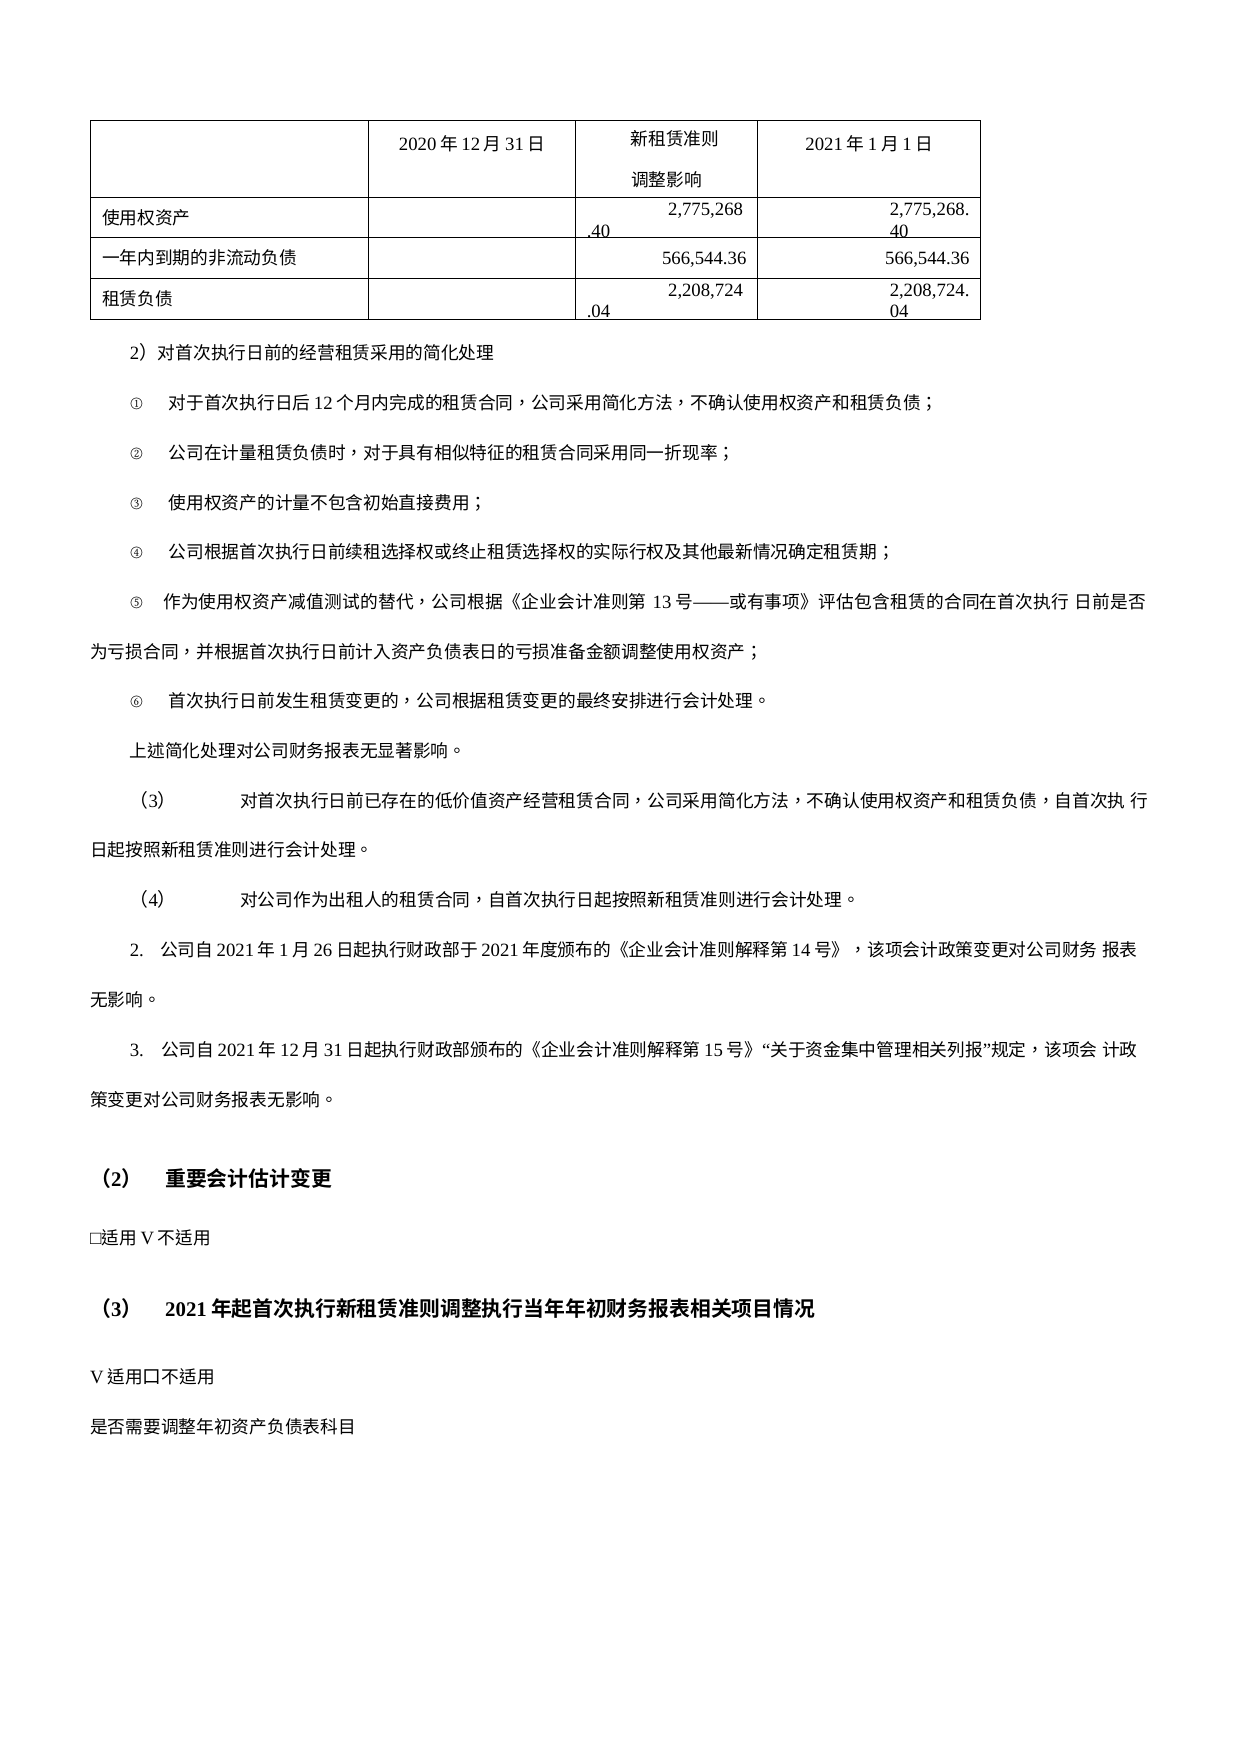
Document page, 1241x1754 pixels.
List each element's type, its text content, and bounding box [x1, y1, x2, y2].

subtitle （3） 2021年起首次执行新租赁准则调整执行当年年初财务报表相关项目情况 [90, 1294, 1148, 1323]
text （4） 对公司作为出租人的租赁合同，自首次执行日起按照新租赁准则进行会计处理。 [90, 866, 1148, 916]
text 2）对首次执行日前的经营租赁采用的简化处理 [90, 320, 1148, 370]
text □适用V不适用 [90, 1205, 1148, 1254]
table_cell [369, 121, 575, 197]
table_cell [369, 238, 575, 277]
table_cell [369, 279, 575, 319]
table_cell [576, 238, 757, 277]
list 公司自2021年12月31日起执行财政部颁布的《企业会计准则解释第15号》“关于资金集中管理相关列报”规定，该项会 计政策变更对公司财务报表无影响。 [90, 1016, 1148, 1116]
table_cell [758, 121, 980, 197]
list 作为使用权资产减值测试的替代，公司根据《企业会计准则第13号——或有事项》评估包含租赁的合同在首次执行 日前是否为亏损合同，并根据首次执行日前计入资产负债表日的亏损准备金额调整使用权资产； [90, 569, 1148, 668]
list 对于首次执行日后12个月内完成的租赁合同，公司采用简化方法，不确认使用权资产和租赁负债； [90, 370, 1148, 419]
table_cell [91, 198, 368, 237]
list 公司在计量租赁负债时，对于具有相似特征的租赁合同采用同一折现率； [90, 419, 1148, 469]
text （3） 对首次执行日前已存在的低价值资产经营租赁合同，公司采用简化方法，不确认使用权资产和租赁负债，自首次执 行日起按照新租赁准则进行会计处理。 [90, 767, 1148, 866]
text 上述简化处理对公司财务报表无显著影响。 [90, 718, 1148, 767]
list 首次执行日前发生租赁变更的，公司根据租赁变更的最终安排进行会计处理。 [90, 668, 1148, 718]
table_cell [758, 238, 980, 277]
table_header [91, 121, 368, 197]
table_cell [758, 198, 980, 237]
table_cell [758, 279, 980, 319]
subtitle （2） 重要会计估计变更 [90, 1164, 1148, 1192]
text 是否需要调整年初资产负债表科目 [90, 1393, 1148, 1443]
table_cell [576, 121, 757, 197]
list 公司自2021年1月26日起执行财政部于2021年度颁布的《企业会计准则解释第14号》，该项会计政策变更对公司财务 报表无影响。 [90, 916, 1148, 1016]
list 公司根据首次执行日前续租选择权或终止租赁选择权的实际行权及其他最新情况确定租赁期； [90, 519, 1148, 569]
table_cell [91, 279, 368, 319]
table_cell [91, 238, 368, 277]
text V适用口不适用 [90, 1343, 1148, 1393]
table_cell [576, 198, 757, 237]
list 使用权资产的计量不包含初始直接费用； [90, 469, 1148, 519]
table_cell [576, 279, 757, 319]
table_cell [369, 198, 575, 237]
